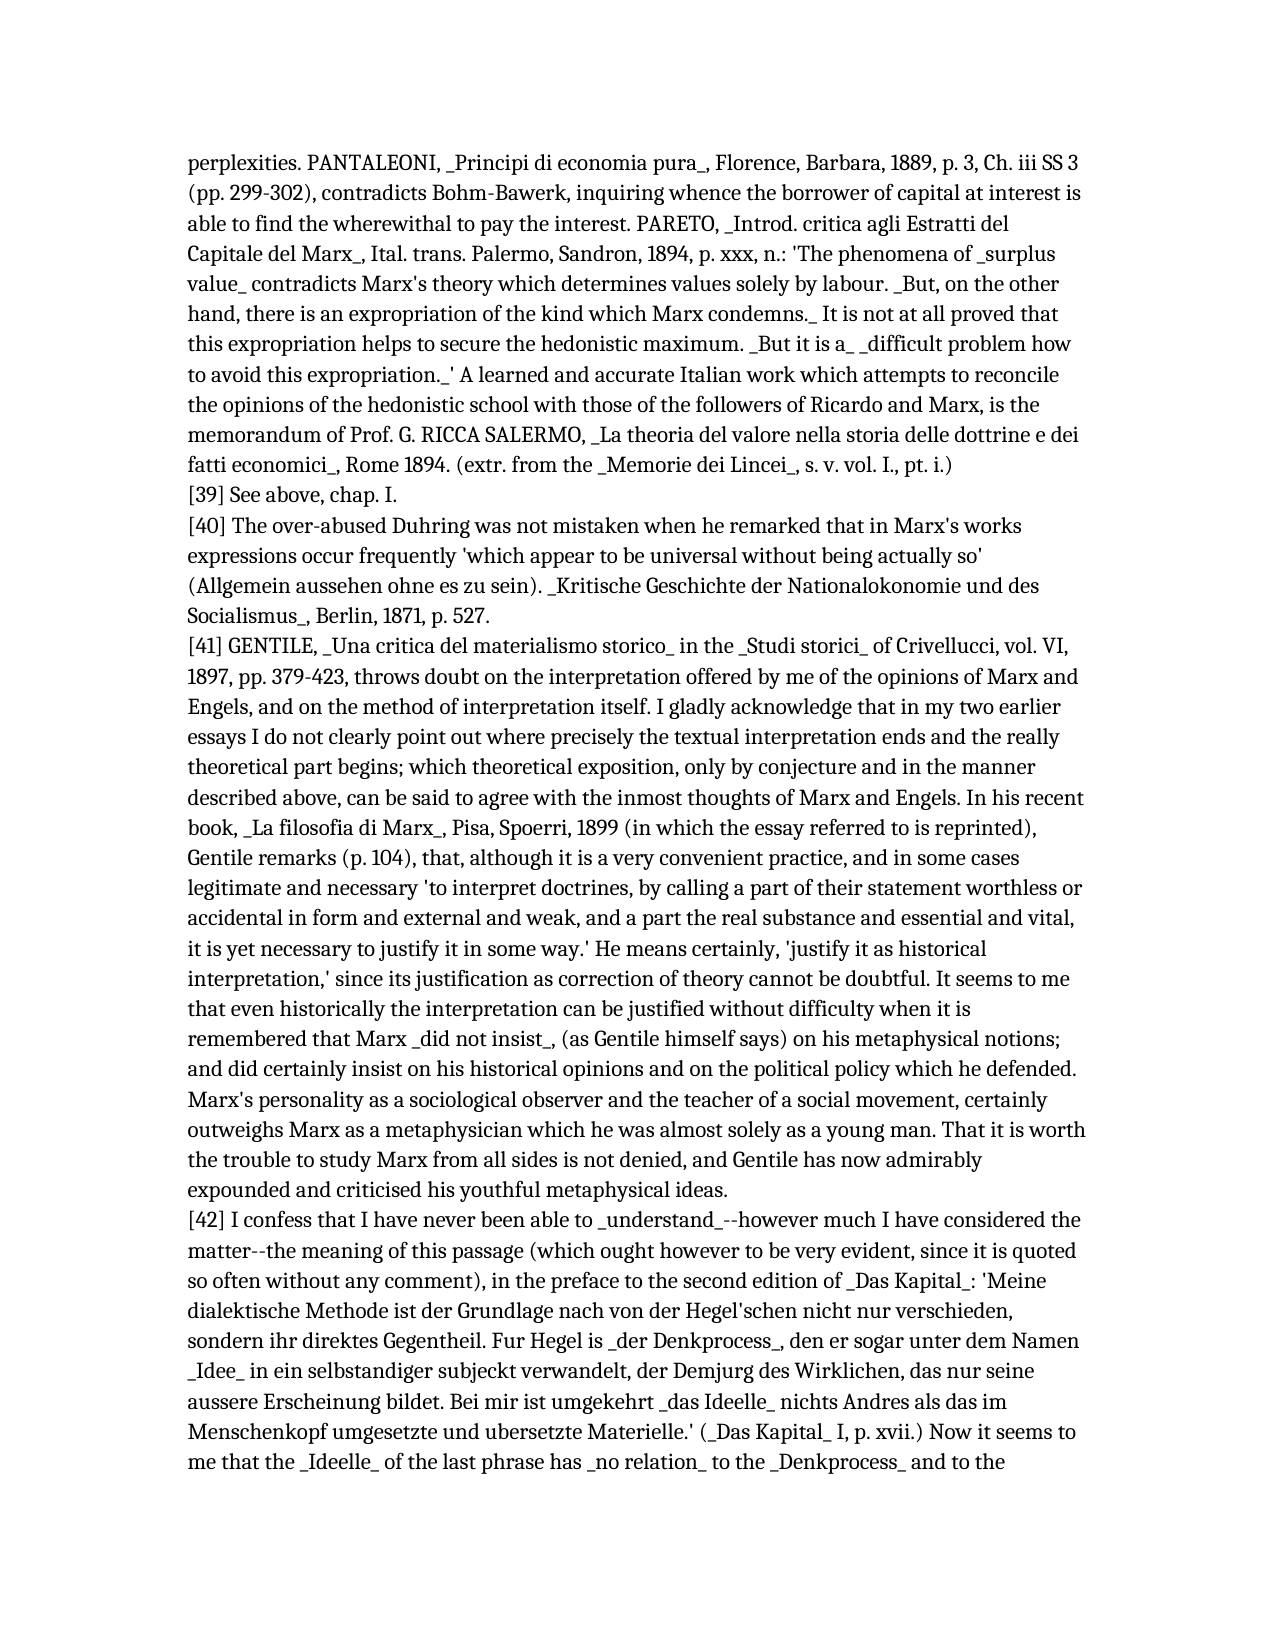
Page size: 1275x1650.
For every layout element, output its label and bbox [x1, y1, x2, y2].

text [187, 150, 1087, 1475]
